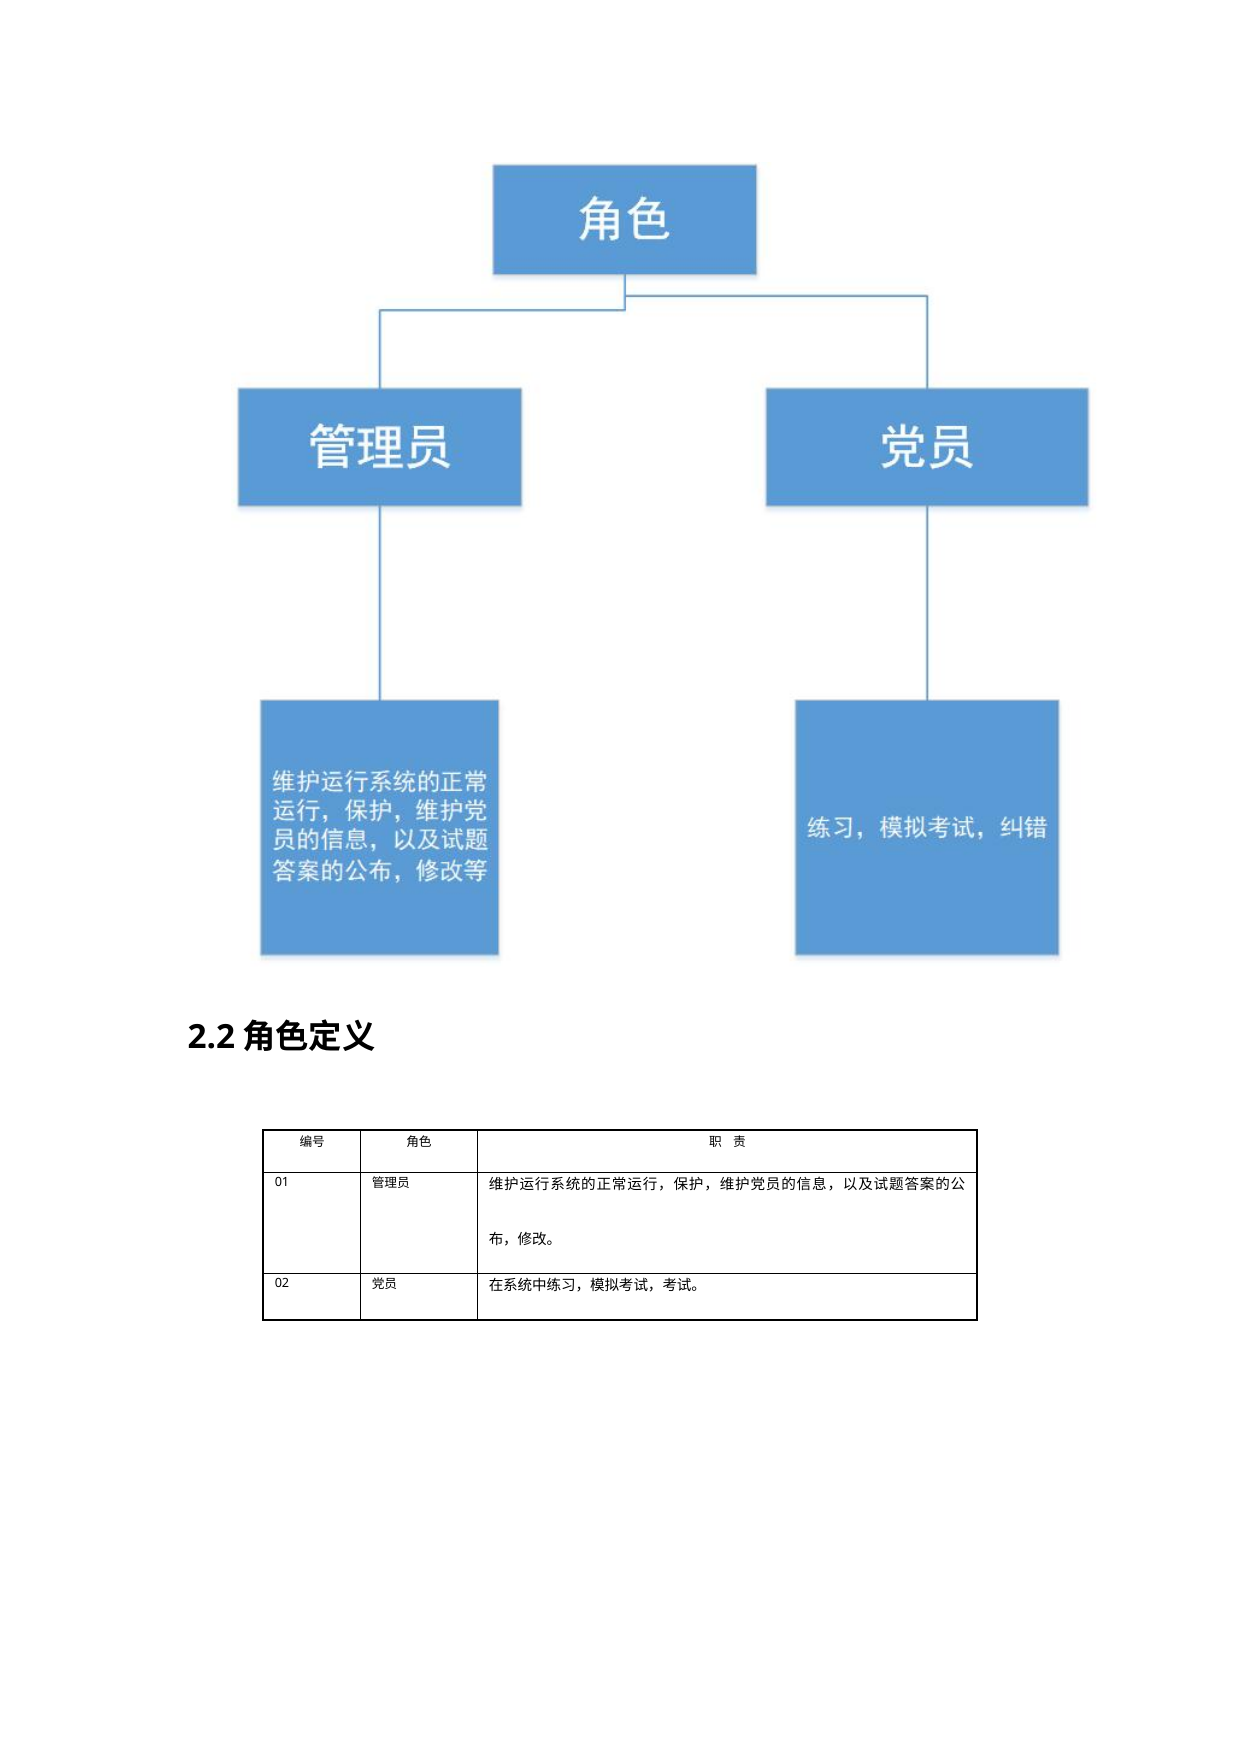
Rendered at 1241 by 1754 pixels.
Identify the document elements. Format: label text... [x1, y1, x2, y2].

table_header 编号 [264, 1131, 360, 1172]
table_cell 管理员 [361, 1173, 477, 1272]
table_header 职 责 [478, 1131, 976, 1172]
subtitle 2.2角色定义 [187, 1002, 1053, 1067]
table_cell 01 [264, 1173, 360, 1272]
table_cell 党员 [361, 1274, 477, 1319]
table_header 角色 [361, 1131, 477, 1172]
table_cell 在系统中练习，模拟考试，考试。 [478, 1274, 976, 1319]
picture [231, 162, 1097, 967]
table_cell 维护运行系统的正常运行，保护，维护党员的信息，以及试题答案的公布，修改。 [478, 1173, 976, 1272]
table_cell 02 [264, 1274, 360, 1319]
